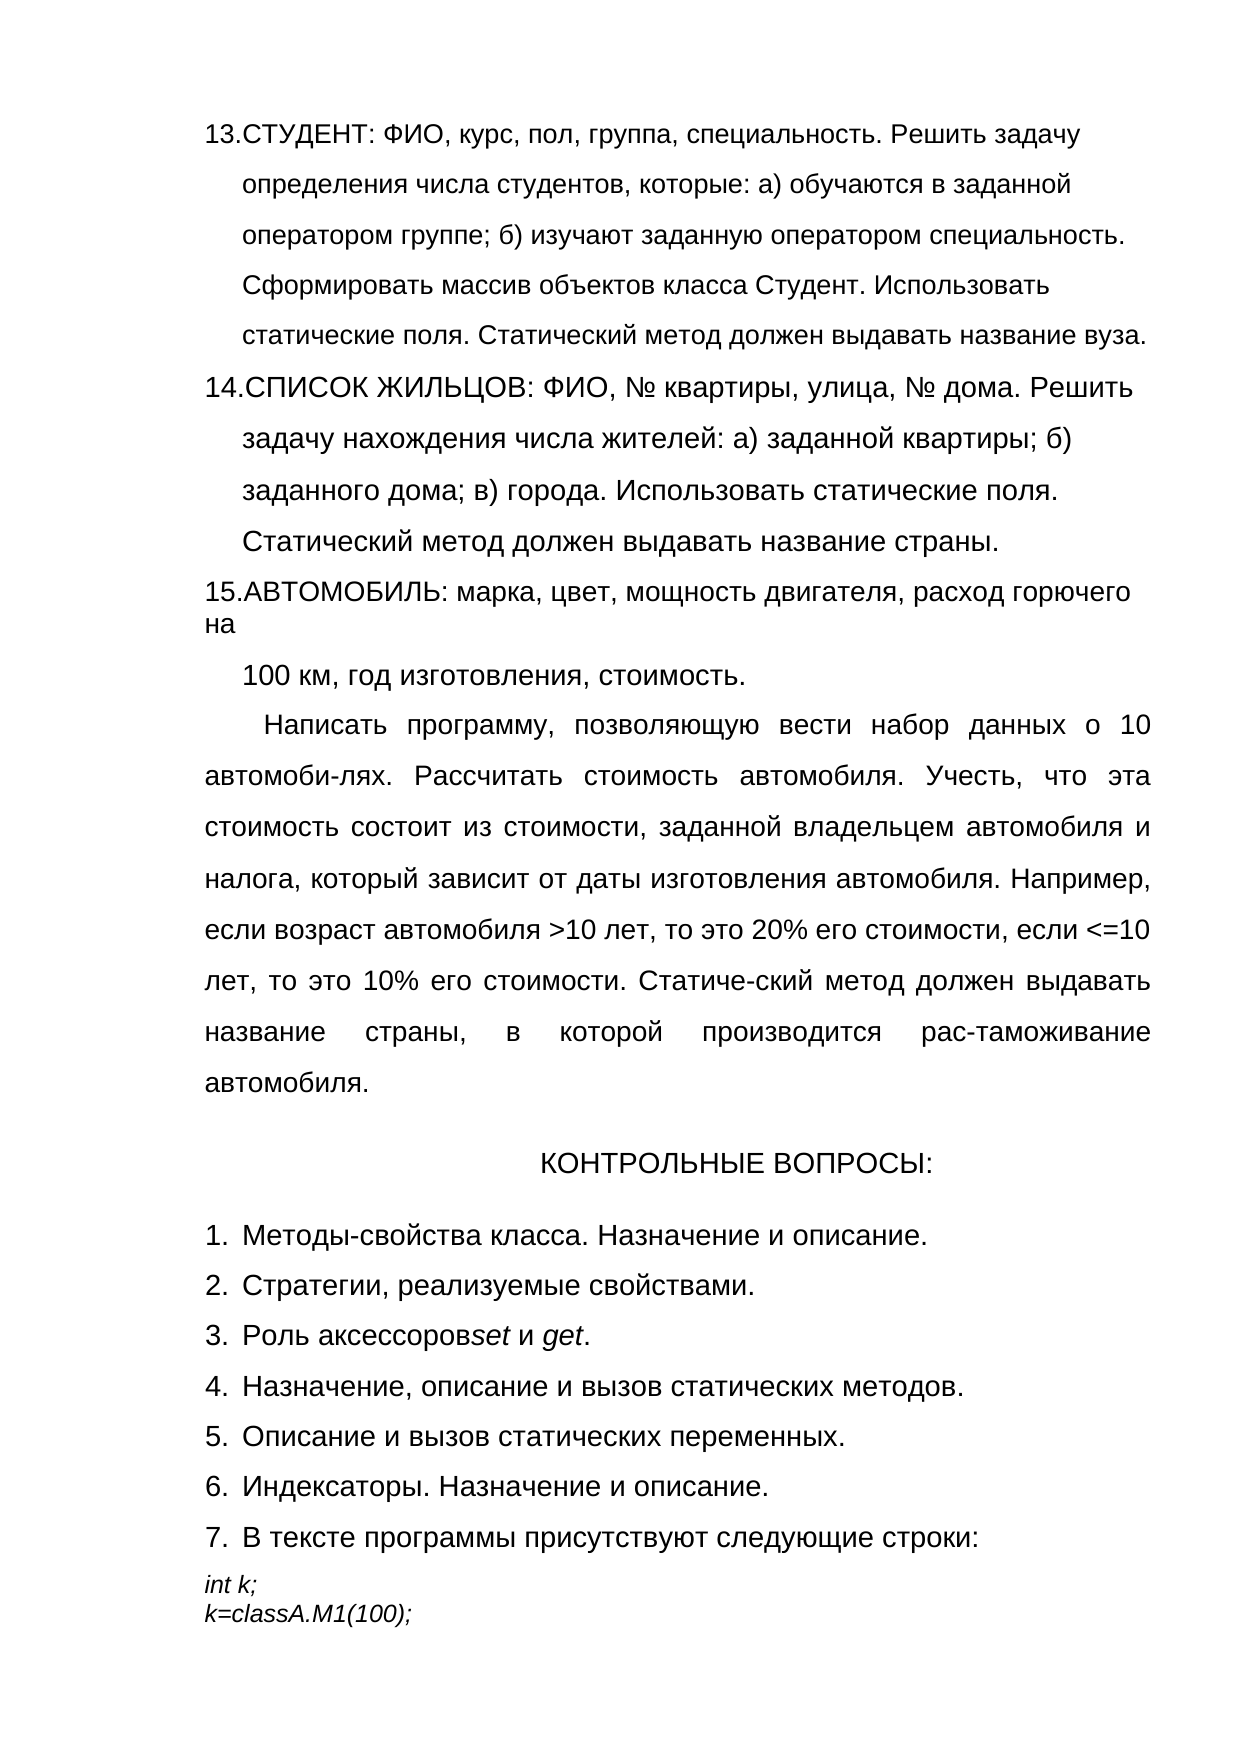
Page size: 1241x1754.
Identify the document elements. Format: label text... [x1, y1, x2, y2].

list Методы-свойства класса. Назначение и описание. [205, 1218, 1152, 1251]
list Описание и вызов статических переменных. [205, 1419, 1152, 1452]
list Индексаторы. Назначение и описание. [205, 1469, 1152, 1503]
text 14.СПИСОК ЖИЛЬЦОВ: ФИО, № квартиры, улица, № дома. Решить задачу нахождения числа жителей: а) заданной квартиры; б) заданного дома; в) города. Использовать статические поля. Статический метод должен выдавать название страны. [204, 370, 1152, 557]
text 13.СТУДЕНТ: ФИО, курс, пол, группа, специальность. Решить задачу определения числа студентов, которые: а) обучаются в заданной оператором группе; б) изучают заданную оператором специальность. Сформировать массив объектов класса Студент. Использовать статические поля. Статический метод должен выдавать название вуза. [204, 118, 1152, 351]
list Стратегии, реализуемые свойствами. [205, 1268, 1152, 1301]
list В тексте программы присутствуют следующие строки: [205, 1519, 1152, 1553]
text КОНТРОЛЬНЫЕ ВОПРОСЫ: [540, 1146, 1152, 1179]
text int k; [204, 1570, 1152, 1599]
text k=classA.M1(100); [204, 1599, 1152, 1627]
list Назначение, описание и вызов статических методов. [205, 1368, 1152, 1402]
list Роль аксессоровset и get. [205, 1318, 1152, 1352]
text 100 км, год изготовления, стоимость. [242, 658, 1152, 691]
text Написать программу, позволяющую вести набор данных о 10 автомоби-лях. Рассчитать стоимость автомобиля. Учесть, что эта стоимость состоит из стоимости, заданной владельцем автомобиля и налога, который зависит от даты изготовления автомобиля. Например, если возраст автомобиля >10 лет, то это 20% его стоимости, если <=10 лет, то это 10% его стоимости. Статиче-ский метод должен выдавать название страны, в которой производится рас-таможивание автомобиля. [204, 708, 1152, 1098]
text 15.АВТОМОБИЛЬ: марка, цвет, мощность двигателя, расход горючего на [204, 575, 1152, 640]
